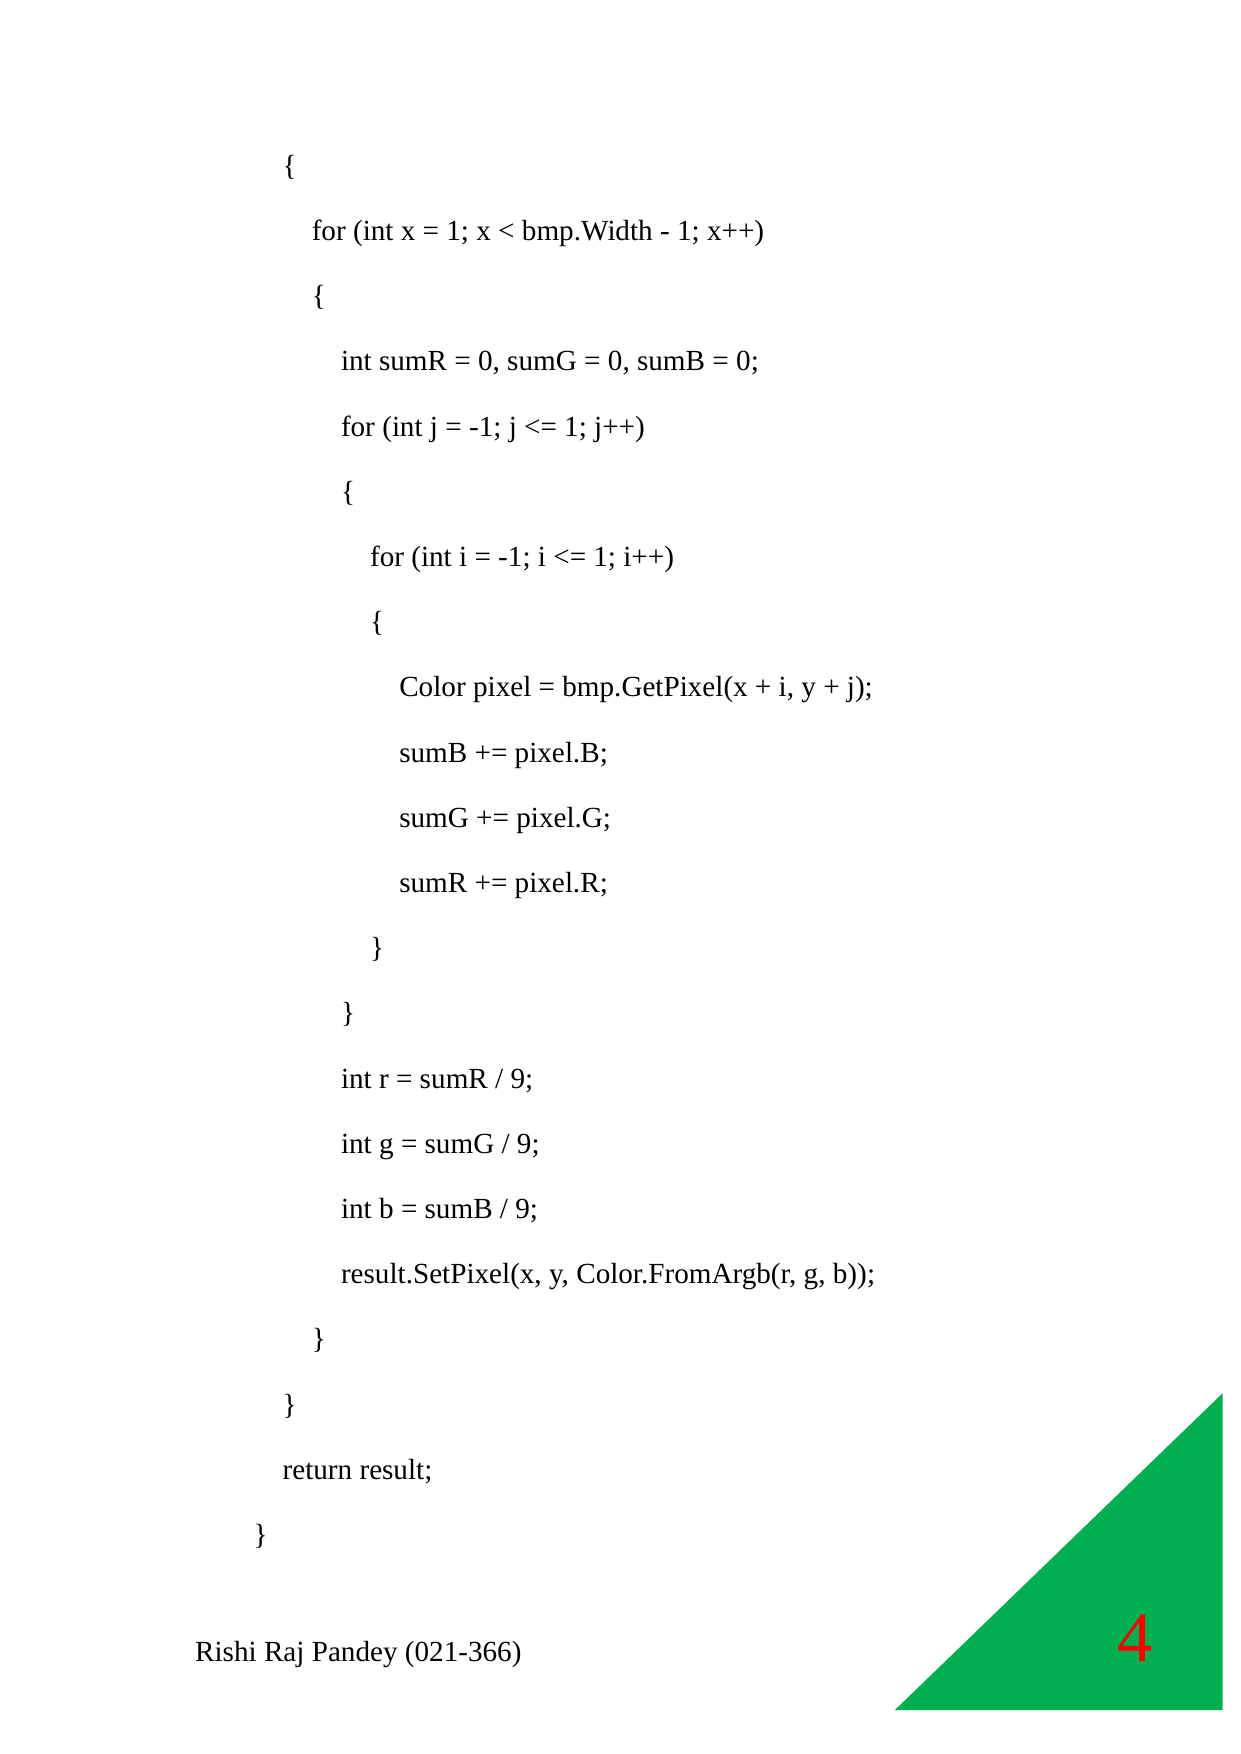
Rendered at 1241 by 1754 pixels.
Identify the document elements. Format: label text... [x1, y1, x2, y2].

text return result; [195, 1452, 1188, 1486]
text { [195, 604, 1188, 638]
text } [195, 1322, 1188, 1355]
text { [195, 148, 1188, 181]
text int g = sumG / 9; [195, 1126, 1188, 1159]
text Color pixel = bmp.GetPixel(x + i, y + j); [195, 669, 1188, 703]
text } [195, 1517, 1188, 1551]
text { [195, 278, 1188, 312]
text int b = sumB / 9; [195, 1191, 1188, 1225]
text sumR += pixel.R; [195, 865, 1188, 899]
text sumG += pixel.G; [195, 800, 1188, 833]
text { [195, 474, 1188, 507]
text int r = sumR / 9; [195, 1061, 1188, 1094]
text } [195, 996, 1188, 1029]
text result.SetPixel(x, y, Color.FromArgb(r, g, b)); [195, 1256, 1188, 1290]
text } [195, 930, 1188, 964]
text sumB += pixel.B; [195, 735, 1188, 768]
text for (int x = 1; x < bmp.Width - 1; x++) [195, 213, 1188, 247]
text } [195, 1387, 1188, 1420]
text int sumR = 0, sumG = 0, sumB = 0; [195, 343, 1188, 377]
text for (int i = -1; i <= 1; i++) [195, 539, 1188, 573]
text for (int j = -1; j <= 1; j++) [195, 409, 1188, 442]
